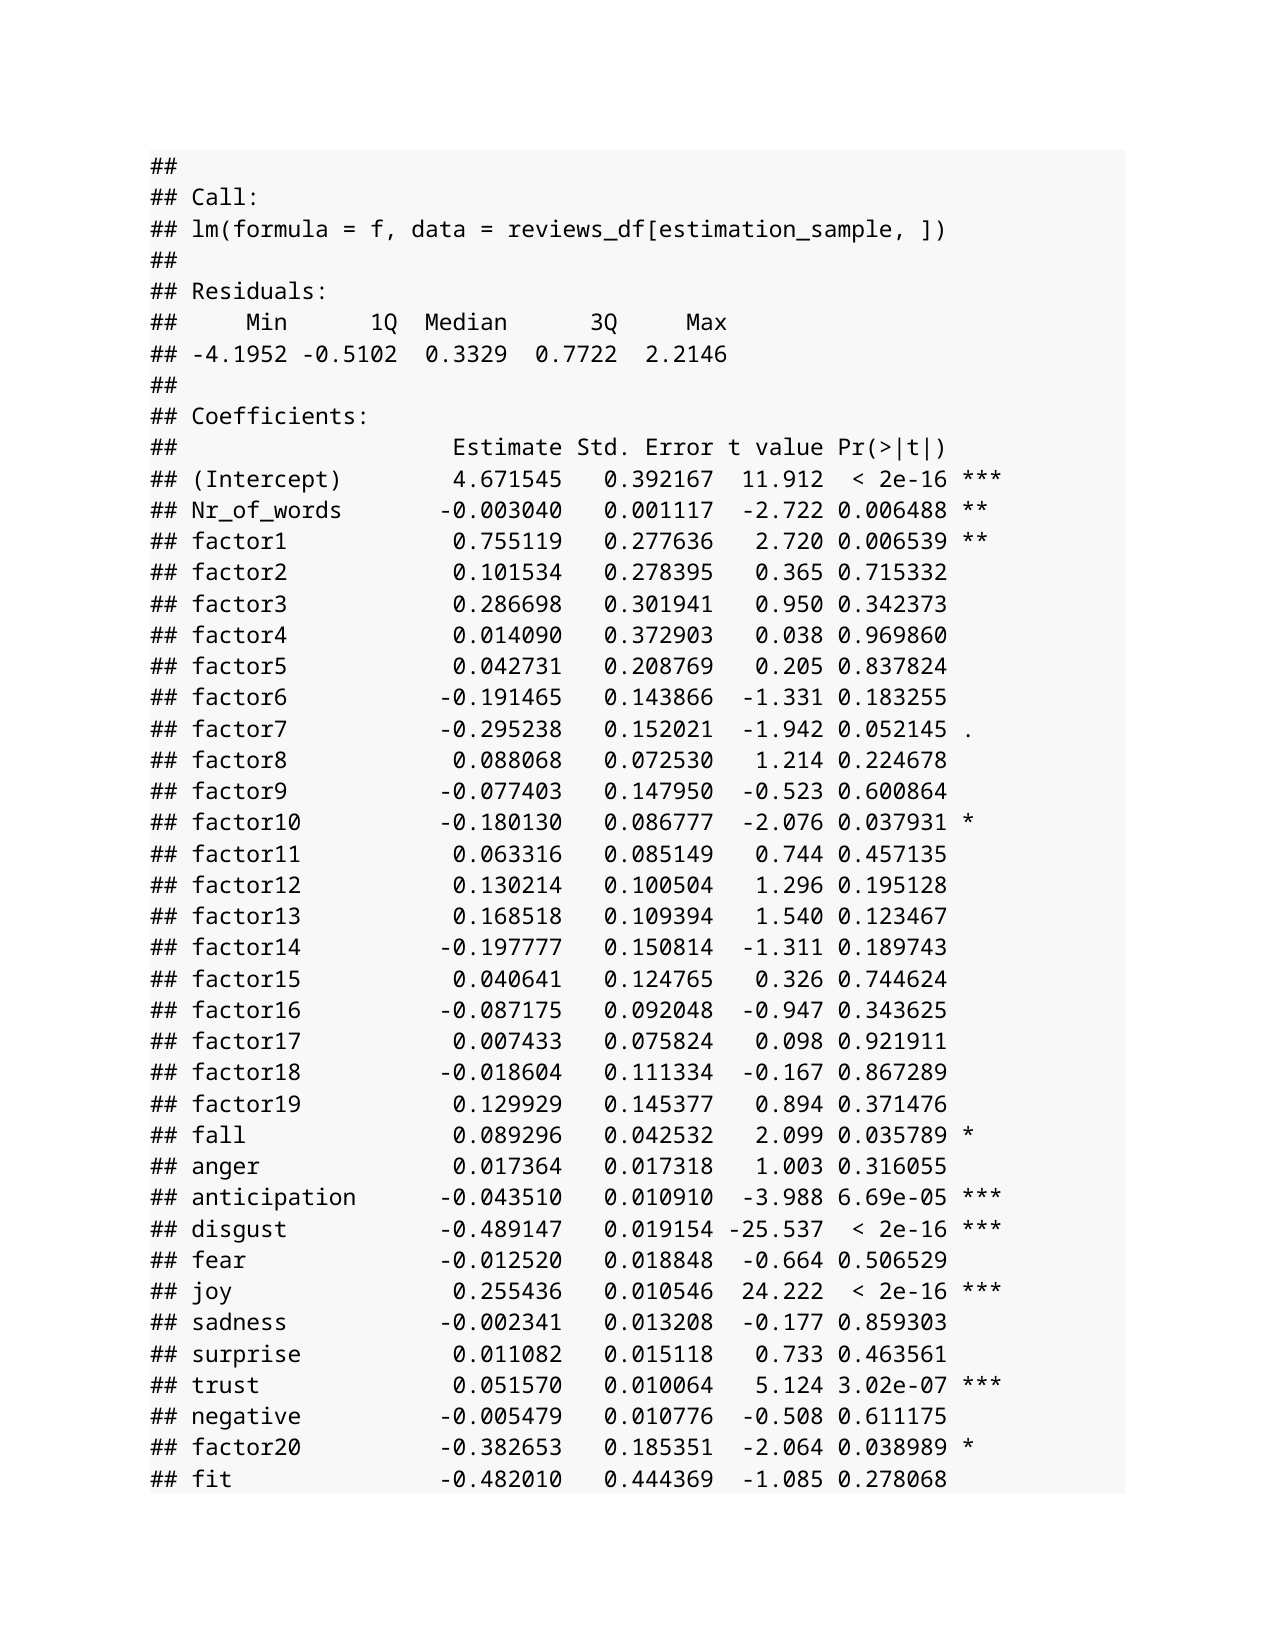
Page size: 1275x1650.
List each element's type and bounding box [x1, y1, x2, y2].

text [150, 150, 1125, 1494]
